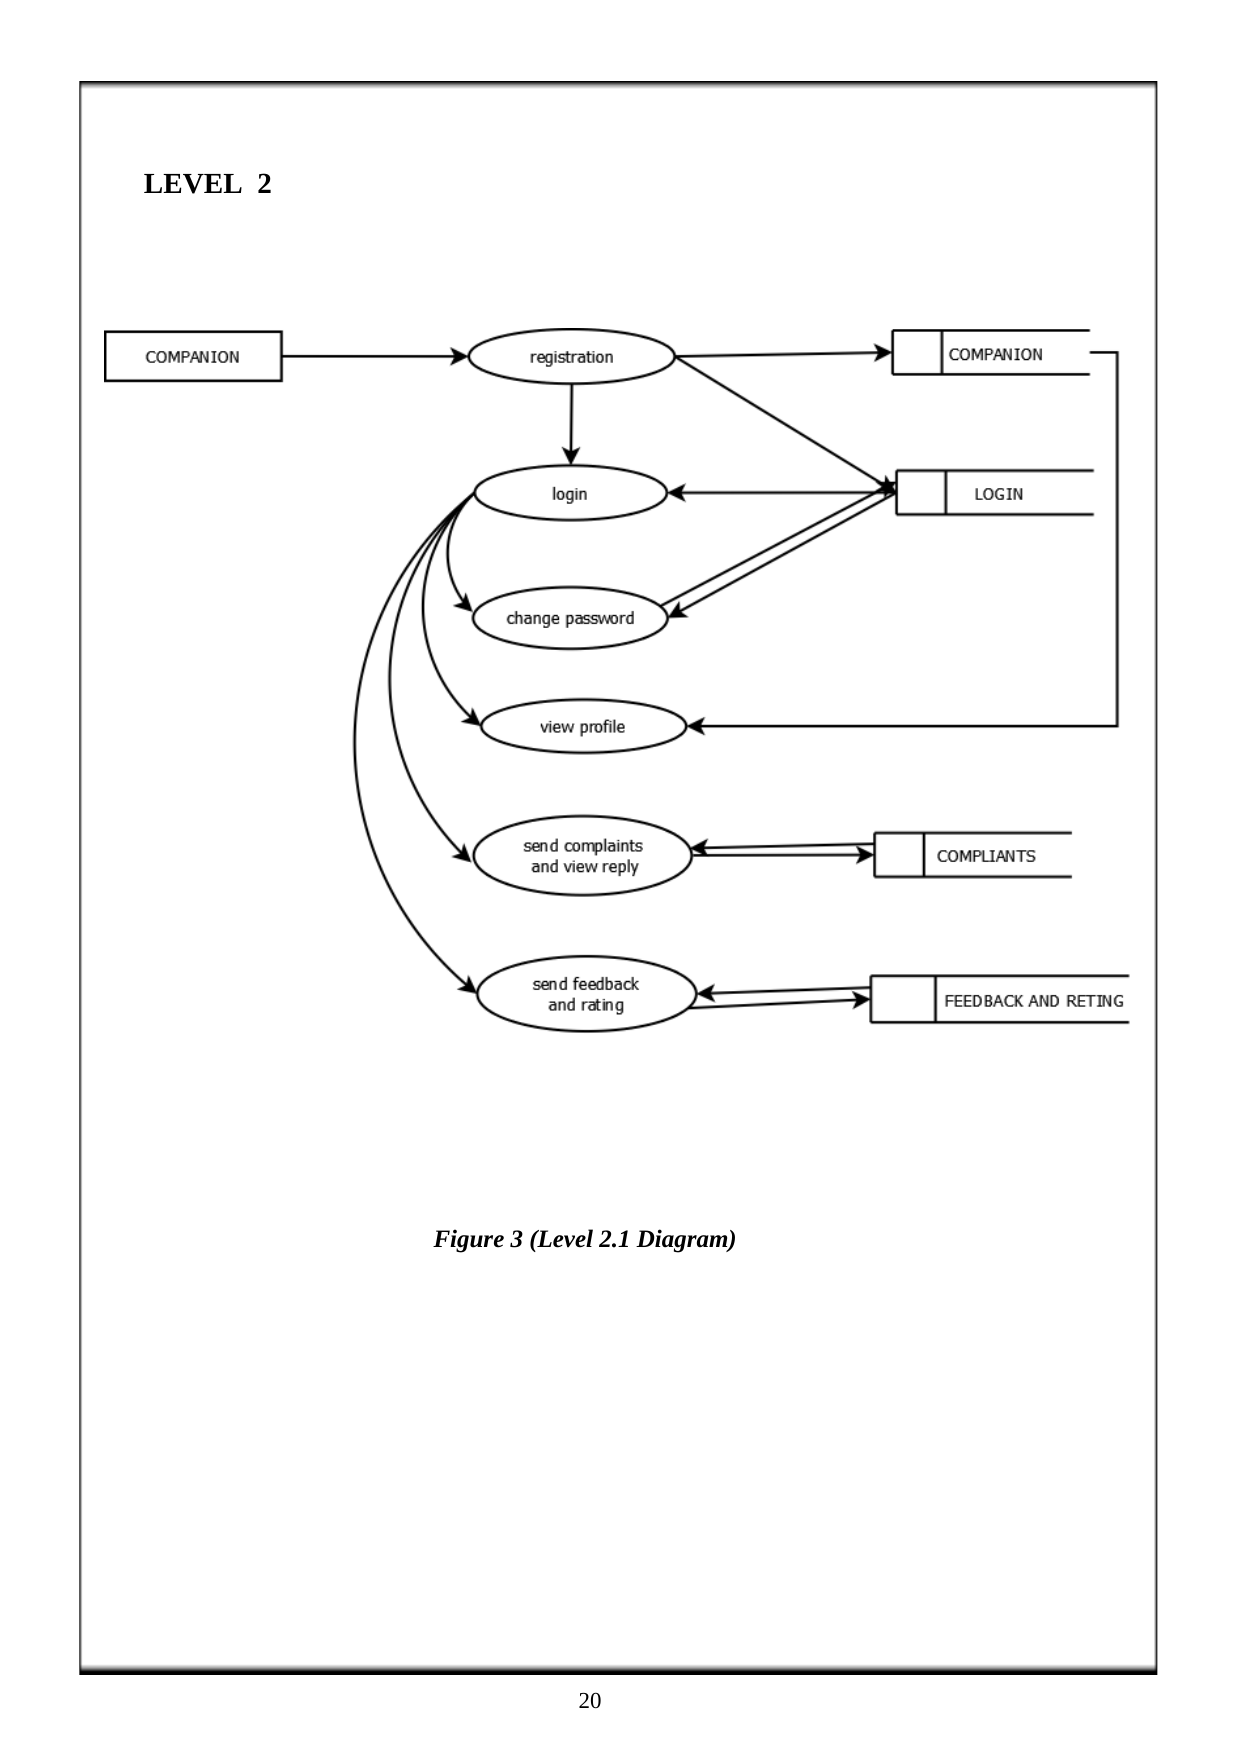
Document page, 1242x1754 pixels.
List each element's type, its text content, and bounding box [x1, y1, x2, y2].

picture [79, 81, 1158, 166]
text LEVEL 2 [69, 166, 1169, 199]
picture [79, 199, 1158, 1675]
text Figure 3 (Level 2.1 Diagram) [69, 1224, 1027, 1253]
